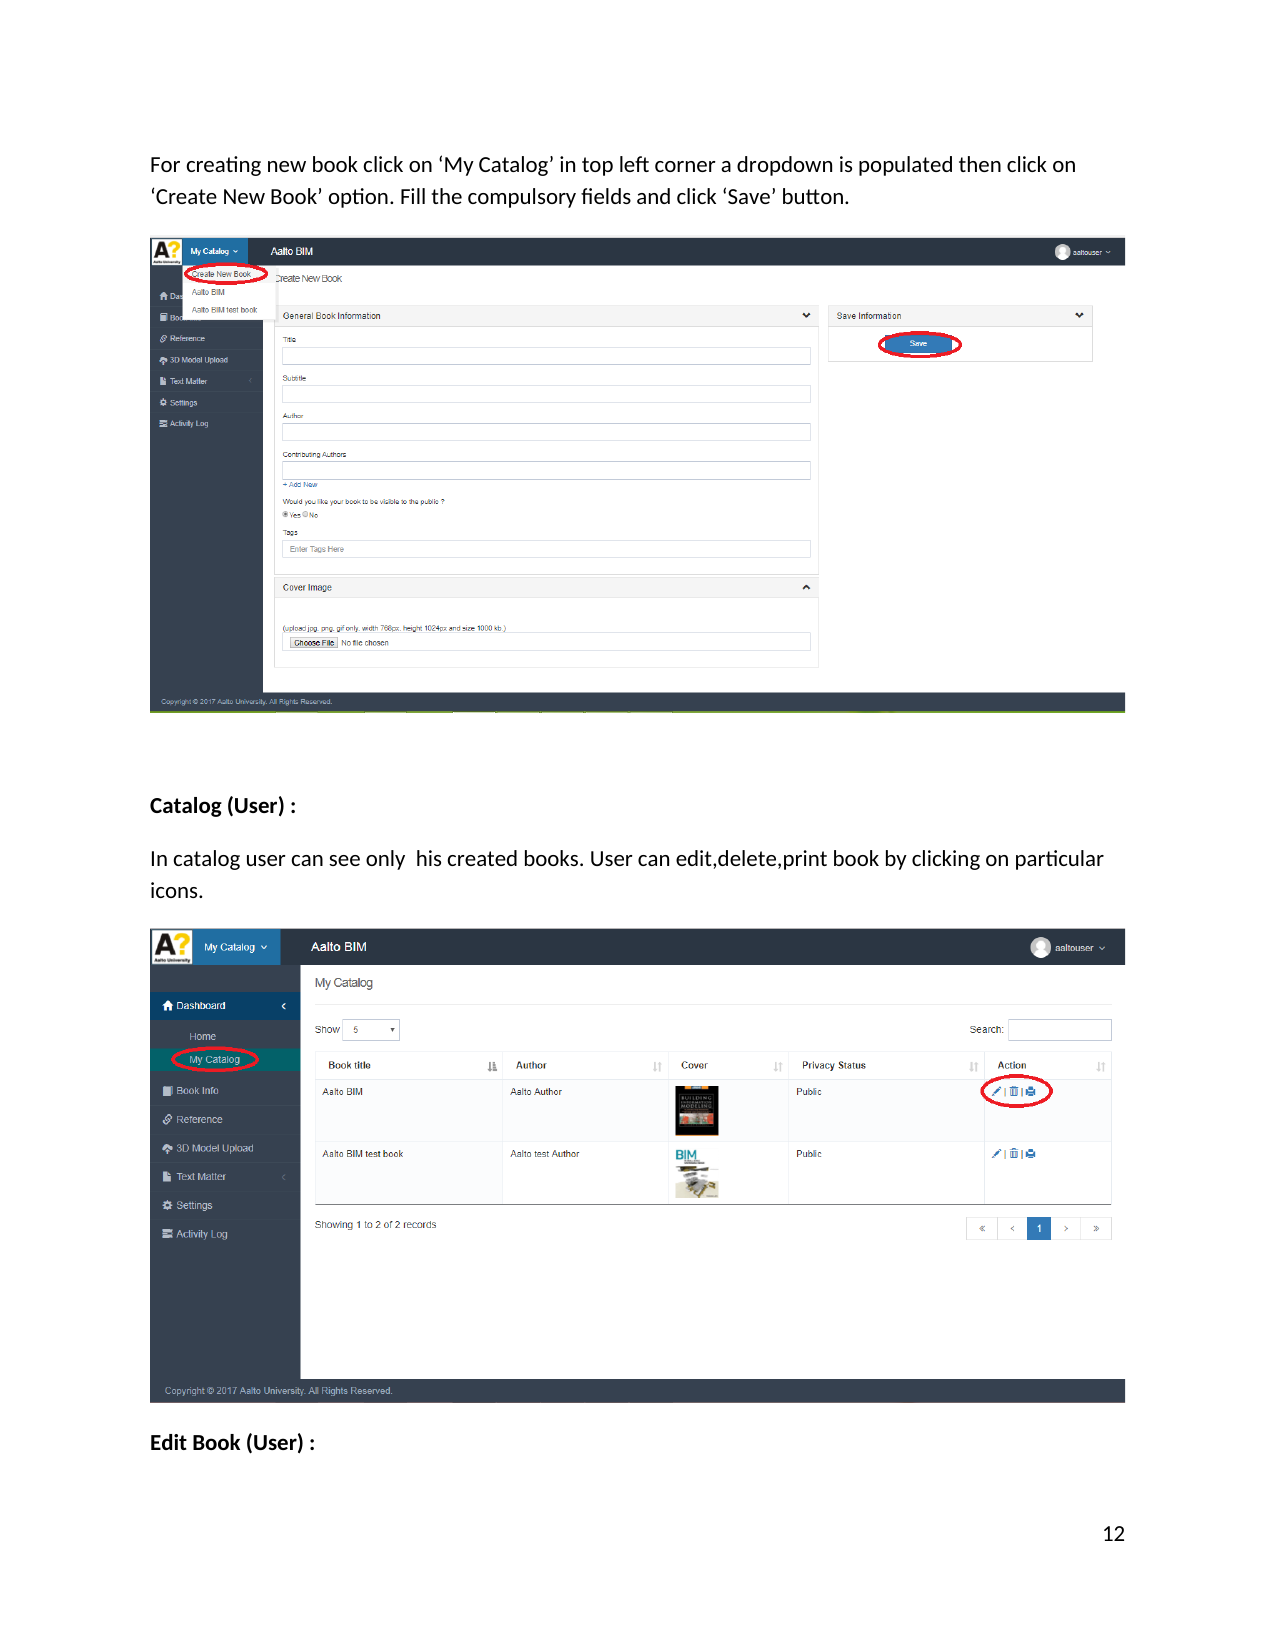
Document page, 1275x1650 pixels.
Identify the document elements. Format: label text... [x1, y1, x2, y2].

text In catalog user can see only his created books. User can edit,delete,print book by clicking on particular icons. [150, 844, 1125, 904]
text Catalog (User) : [150, 791, 1125, 819]
picture [150, 235, 1125, 713]
picture [150, 928, 1125, 1403]
text Edit Book (User) : [150, 1428, 1125, 1456]
text For creating new book click on ‘My Catalog’ in top left corner a dropdown is populated then click on ‘Create New Book’ option. Fill the compulsory fields and click ‘Save’ button. [150, 150, 1125, 210]
